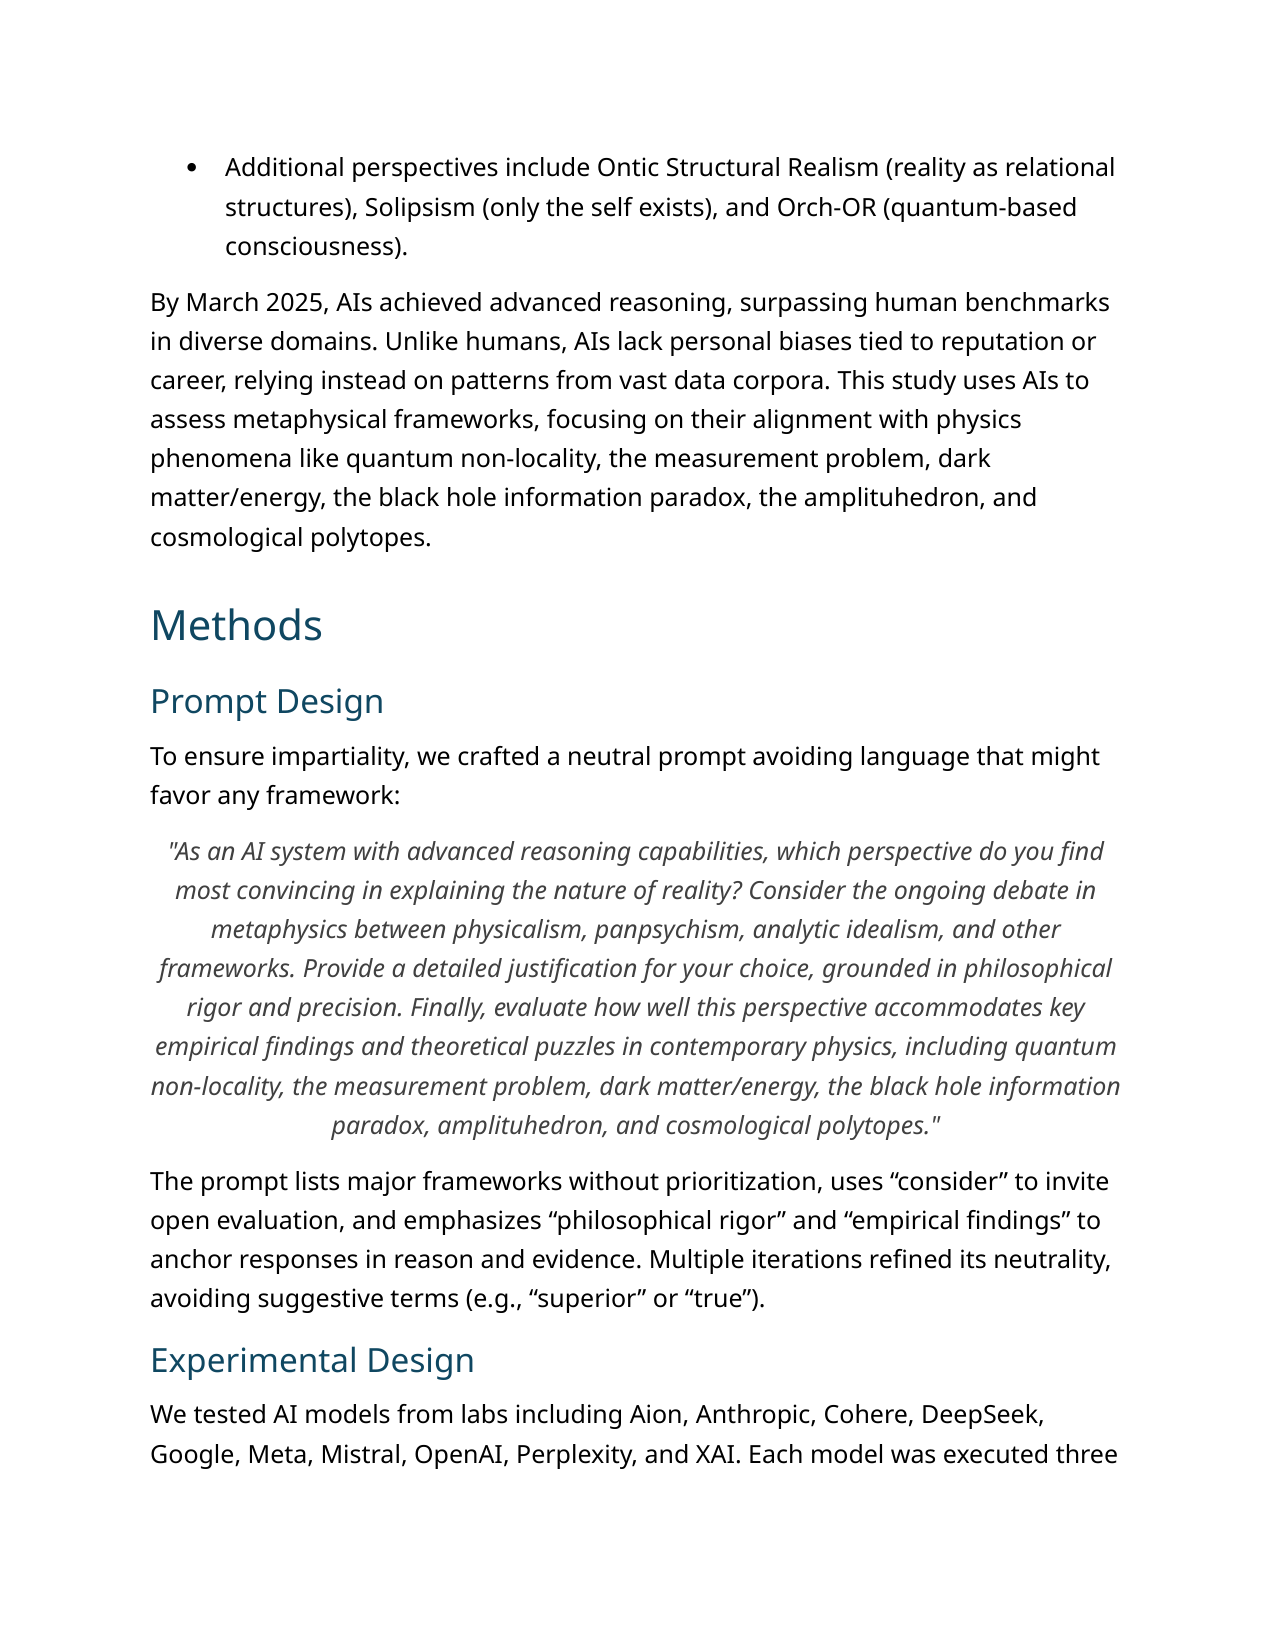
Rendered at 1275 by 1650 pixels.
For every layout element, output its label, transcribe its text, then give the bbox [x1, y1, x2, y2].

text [150, 1397, 1125, 1470]
text By March 2025, AIs achieved advanced reasoning, surpassing human benchmarks in diverse domains. Unlike humans, AIs lack personal biases tied to reputation or career, relying instead on patterns from vast data corpora. This study uses AIs to assess metaphysical frameworks, focusing on their alignment with physics phenomena like quantum non-locality, the measurement problem, dark matter/energy, the black hole information paradox, the amplituhedron, and cosmological polytopes. [150, 284, 1125, 553]
text "As an AI system with advanced reasoning capabilities, which perspective do you find most convincing in explaining the nature of reality? Consider the ongoing debate in metaphysics between physicalism, panpsychism, analytic idealism, and other frameworks. Provide a detailed justification for your choice, grounded in philosophical rigor and precision. Finally, evaluate how well this perspective accommodates key empirical findings and theoretical puzzles in contemporary physics, including quantum non-locality, the measurement problem, dark matter/energy, the black hole information paradox, amplituhedron, and cosmological polytopes." [150, 833, 1125, 1141]
list Additional perspectives include Ontic Structural Realism (reality as relational structures), Solipsism (only the self exists), and Orch-OR (quantum-based consciousness). [187, 150, 1125, 262]
subtitle Experimental Design [150, 1337, 1125, 1382]
subtitle Prompt Design [150, 678, 1125, 723]
subtitle Methods [150, 596, 1125, 653]
text The prompt lists major frameworks without prioritization, uses “consider” to invite open evaluation, and emphasizes “philosophical rigor” and “empirical findings” to anchor responses in reason and evidence. Multiple iterations refined its neutrality, avoiding suggestive terms (e.g., “superior” or “true”). [150, 1163, 1125, 1315]
text To ensure impartiality, we crafted a neutral prompt avoiding language that might favor any framework: [150, 738, 1125, 811]
